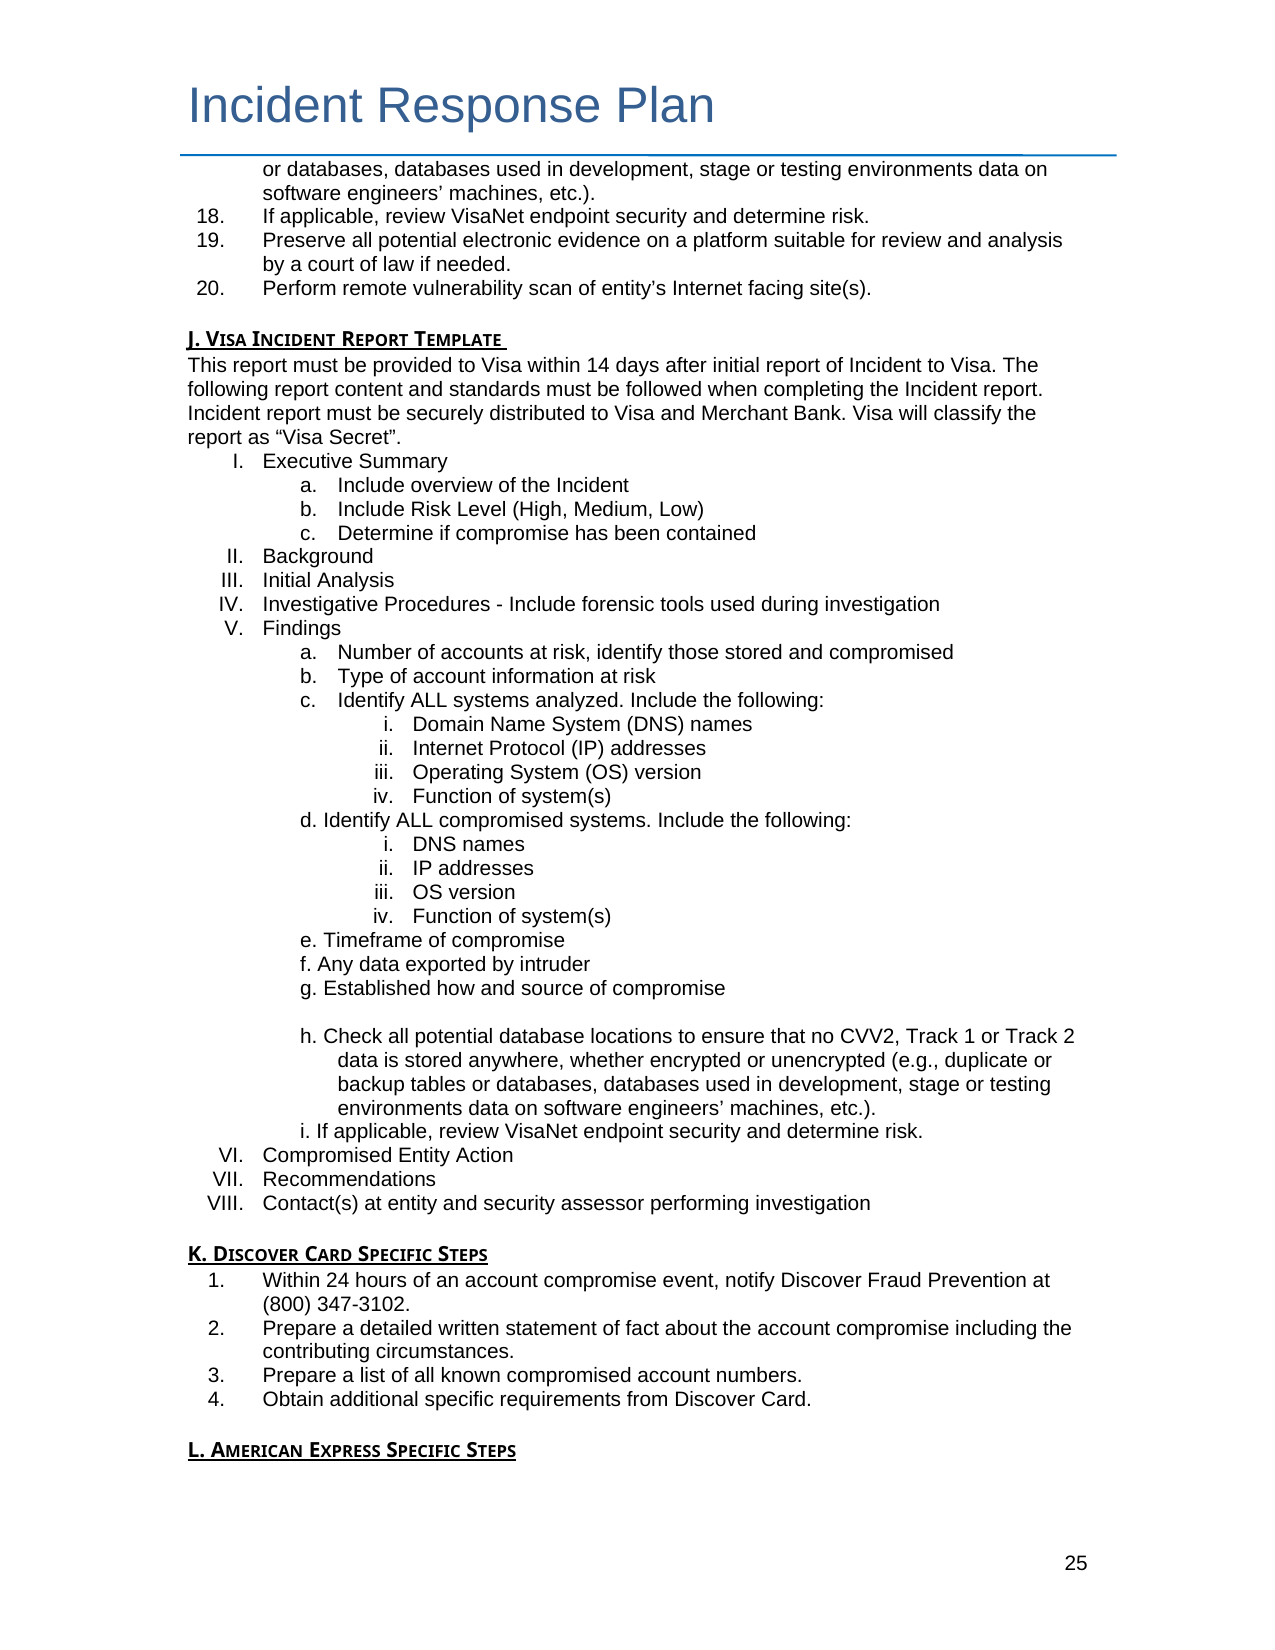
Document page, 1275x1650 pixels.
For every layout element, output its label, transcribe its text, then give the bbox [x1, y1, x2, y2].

list IP addresses [394, 856, 1087, 880]
text This report must be provided to Visa within 14 days after initial report of Incident to Visa. The following report content and standards must be followed when completing the Incident report. Incident report must be securely distributed to Visa and Merchant Bank. Visa will classify the report as “Visa Secret”. [187, 353, 1087, 448]
list Determine if compromise has been contained [300, 520, 1087, 544]
list Operating System (OS) version [394, 760, 1087, 784]
list Obtain additional specific requirements from Discover Card. [225, 1387, 1087, 1411]
list Recommendations [244, 1167, 1087, 1191]
list Initial Analysis [244, 568, 1087, 592]
list Identify ALL systems analyzed. Include the following: [300, 688, 1087, 712]
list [225, 156, 1087, 204]
list Preserve all potential electronic evidence on a platform suitable for review and analysis by a court of law if needed. [225, 228, 1087, 276]
list Investigative Procedures - Include forensic tools used during investigation [244, 592, 1087, 616]
list Type of account information at risk [300, 664, 1087, 688]
list Compromised Entity Action [244, 1143, 1087, 1167]
text g. Established how and source of compromise [300, 976, 1087, 999]
subtitle J. Visa Incident Report Template [187, 324, 1087, 353]
list OS version [394, 880, 1087, 904]
text e. Timeframe of compromise [300, 928, 1087, 952]
text f. Any data exported by intruder [300, 952, 1087, 976]
list Domain Name System (DNS) names [394, 712, 1087, 736]
list If applicable, review VisaNet endpoint security and determine risk. [225, 204, 1087, 228]
list Executive Summary [244, 448, 1087, 472]
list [225, 1315, 1087, 1363]
list Perform remote vulnerability scan of entity’s Internet facing site(s). [225, 276, 1087, 300]
text i. If applicable, review VisaNet endpoint security and determine risk. [300, 1119, 1087, 1143]
list Number of accounts at risk, identify those stored and compromised [300, 640, 1087, 664]
list Within 24 hours of an account compromise event, notify Discover Fraud Prevention at (800) 347-3102. [225, 1267, 1087, 1315]
subtitle K. Discover Card Specific Steps [187, 1239, 1087, 1267]
list Include Risk Level (High, Medium, Low) [300, 496, 1087, 520]
list Internet Protocol (IP) addresses [394, 736, 1087, 760]
subtitle L. American Express Specific Steps [187, 1435, 1087, 1464]
text d. Identify ALL compromised systems. Include the following: [300, 808, 1087, 832]
list Function of system(s) [394, 784, 1087, 808]
text h. Check all potential database locations to ensure that no CVV2, Track 1 or Track 2 data is stored anywhere, whether encrypted or unencrypted (e.g., duplicate or backup tables or databases, databases used in development, stage or testing environments data on software engineers’ machines, etc.). [300, 1023, 1087, 1119]
list Include overview of the Incident [300, 472, 1087, 496]
list Contact(s) at entity and security assessor performing investigation [244, 1191, 1087, 1215]
list Findings [244, 616, 1087, 640]
list Function of system(s) [394, 904, 1087, 928]
list Background [244, 544, 1087, 568]
list Prepare a list of all known compromised account numbers. [225, 1363, 1087, 1387]
list DNS names [394, 832, 1087, 856]
